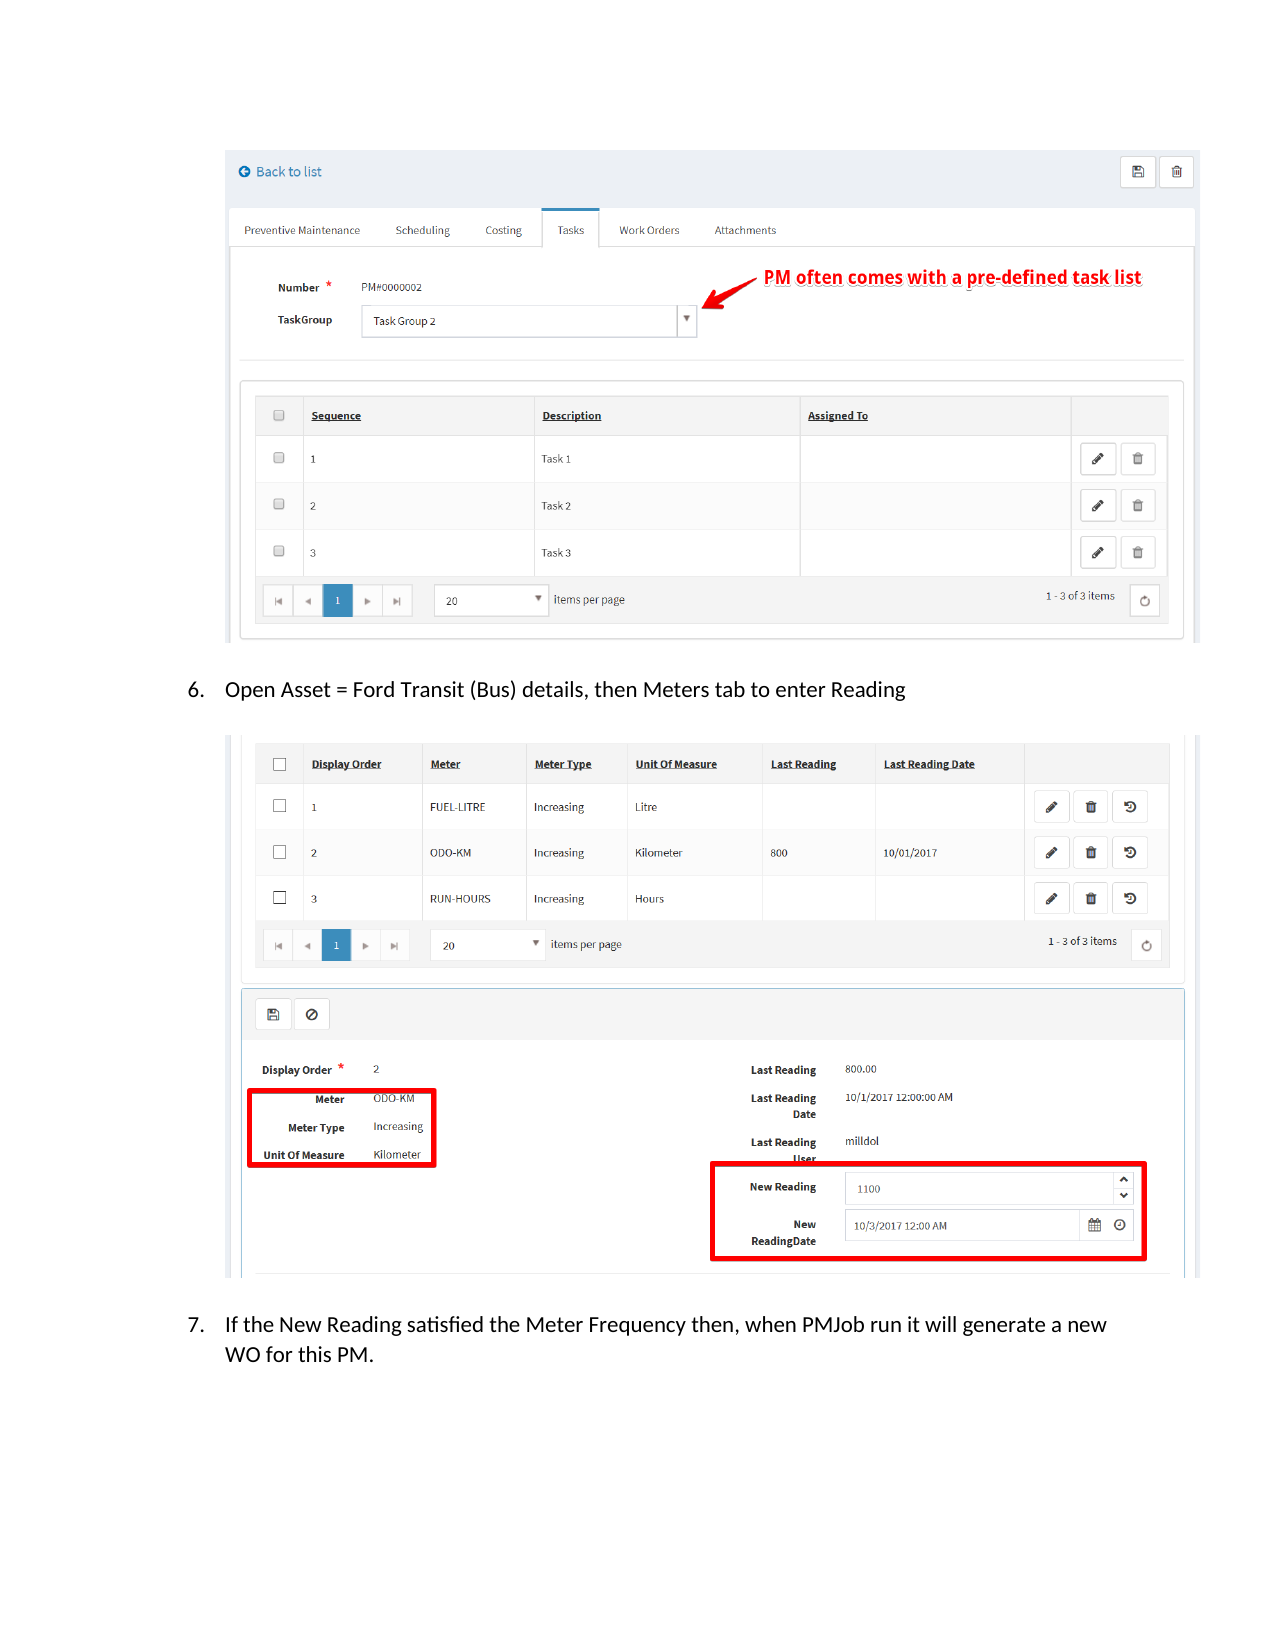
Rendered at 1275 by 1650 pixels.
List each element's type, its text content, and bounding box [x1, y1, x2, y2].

picture [225, 735, 1200, 1278]
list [187, 1310, 1125, 1399]
picture [225, 150, 1200, 643]
